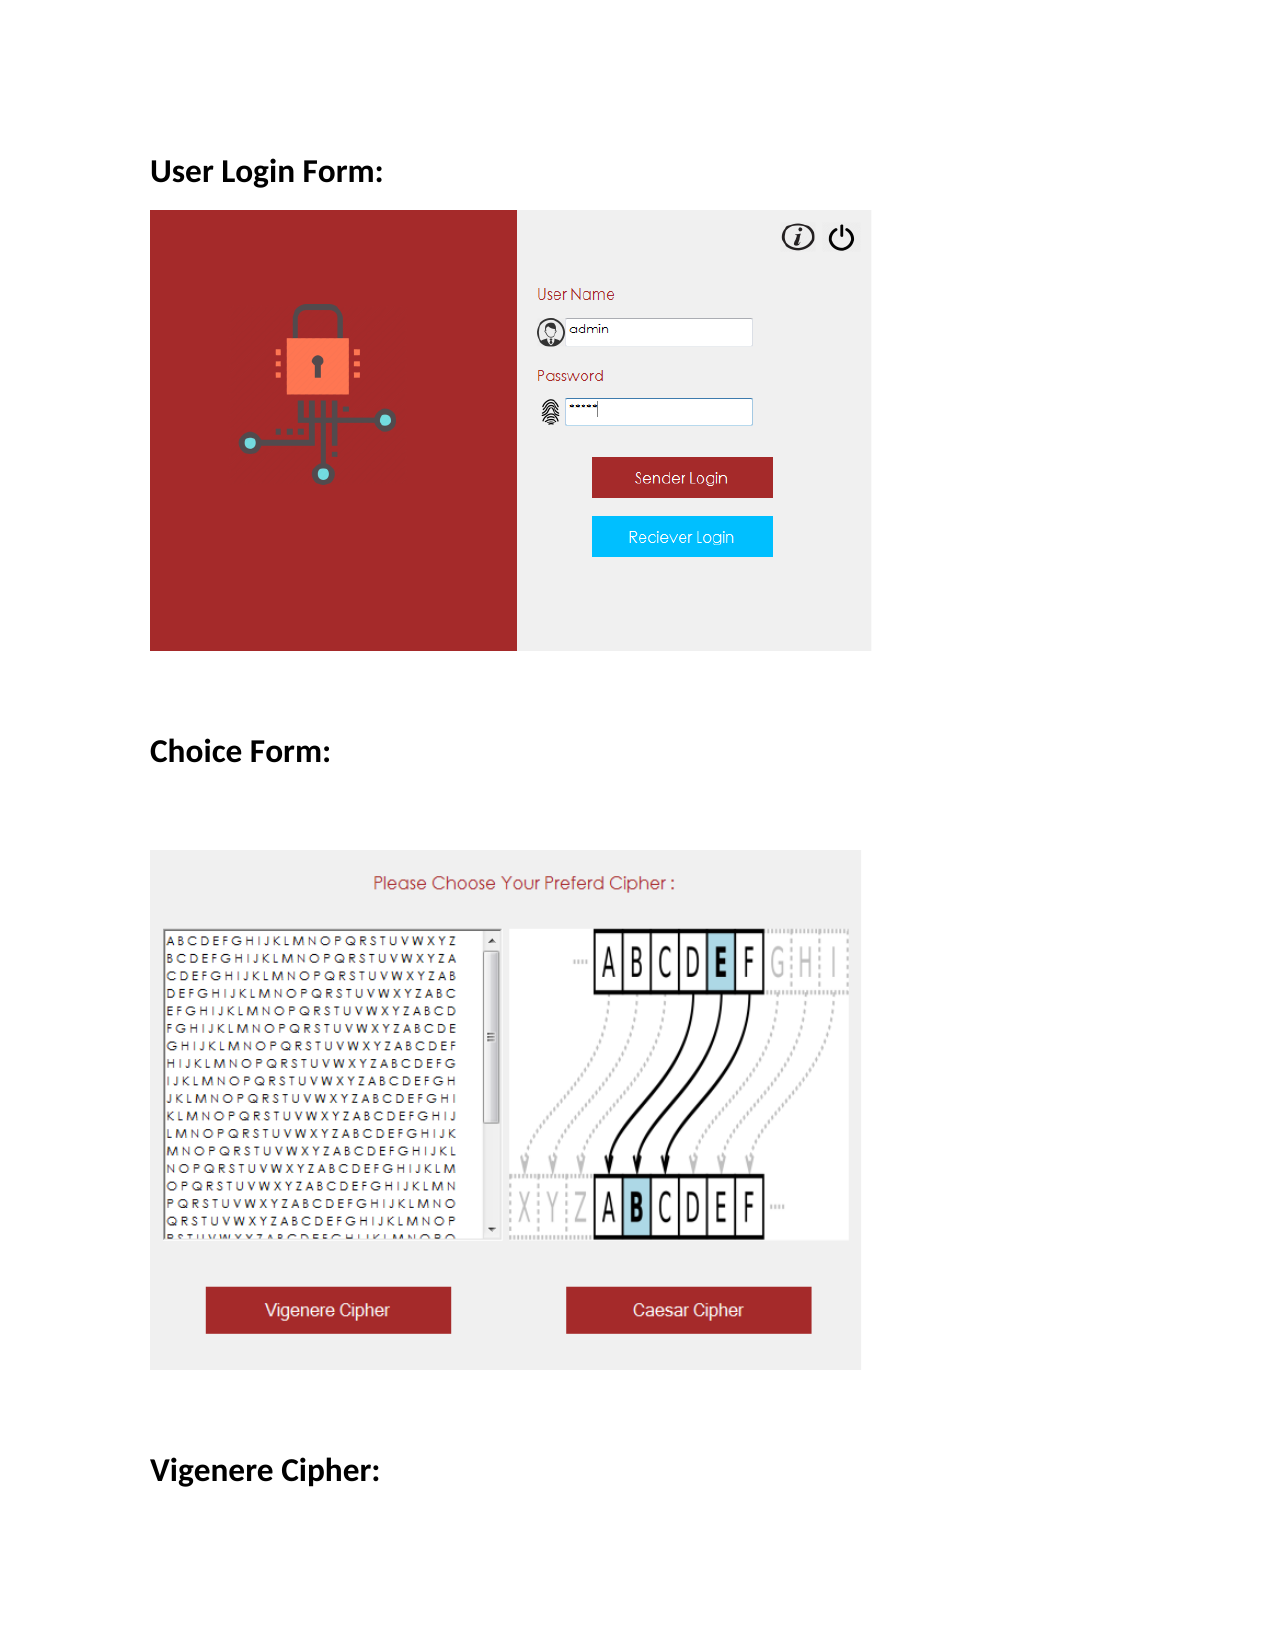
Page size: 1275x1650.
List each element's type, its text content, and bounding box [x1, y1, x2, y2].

picture [150, 210, 872, 651]
text Vigenere Cipher: [150, 1449, 1125, 1490]
text Choice Form: [150, 729, 1125, 770]
picture [150, 850, 862, 1370]
text User Login Form: [150, 150, 1125, 191]
